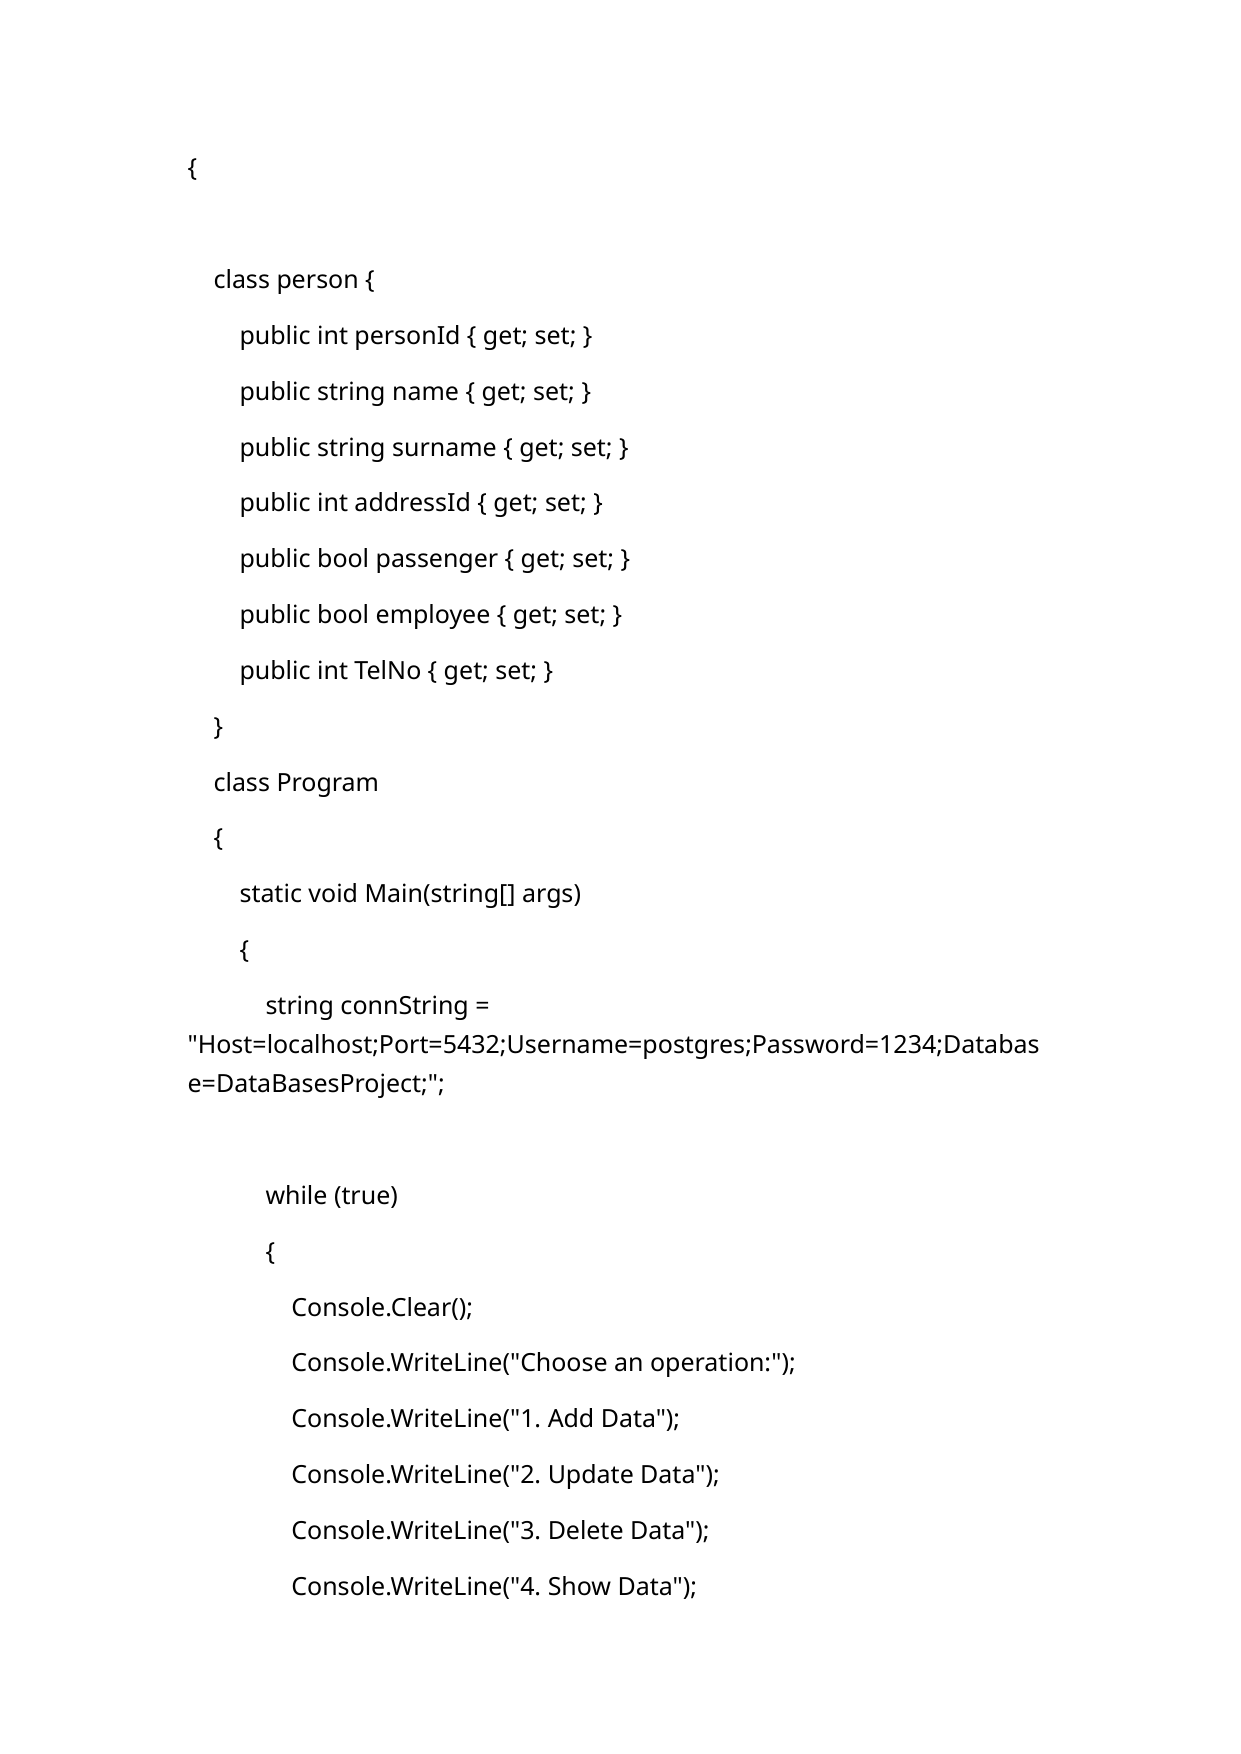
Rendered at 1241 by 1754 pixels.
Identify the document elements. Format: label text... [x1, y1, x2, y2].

text while (true) [187, 1177, 1053, 1212]
text { [187, 150, 1053, 184]
text } [187, 708, 1053, 742]
text public int TelNo { get; set; } [187, 652, 1053, 687]
text public int personId { get; set; } [187, 317, 1053, 352]
text public bool employee { get; set; } [187, 597, 1053, 631]
text class person { [187, 262, 1053, 296]
text Console.WriteLine("1. Add Data"); [187, 1401, 1053, 1435]
text Console.WriteLine("4. Show Data"); [187, 1568, 1053, 1602]
text static void Main(string[] args) [187, 876, 1053, 910]
text string connString = "Host=localhost;Port=5432;Username=postgres;Password=1234;Database=DataBasesProject;"; [187, 987, 1053, 1100]
text public int addressId { get; set; } [187, 485, 1053, 519]
text { [187, 932, 1053, 966]
text Console.WriteLine("3. Delete Data"); [187, 1512, 1053, 1547]
text Console.WriteLine("Choose an operation:"); [187, 1345, 1053, 1379]
text class Program [187, 764, 1053, 798]
text { [187, 820, 1053, 854]
text Console.WriteLine("2. Update Data"); [187, 1457, 1053, 1491]
text public string surname { get; set; } [187, 429, 1053, 463]
text { [187, 1233, 1053, 1267]
text public bool passenger { get; set; } [187, 541, 1053, 575]
text Console.Clear(); [187, 1289, 1053, 1323]
text public string name { get; set; } [187, 373, 1053, 407]
